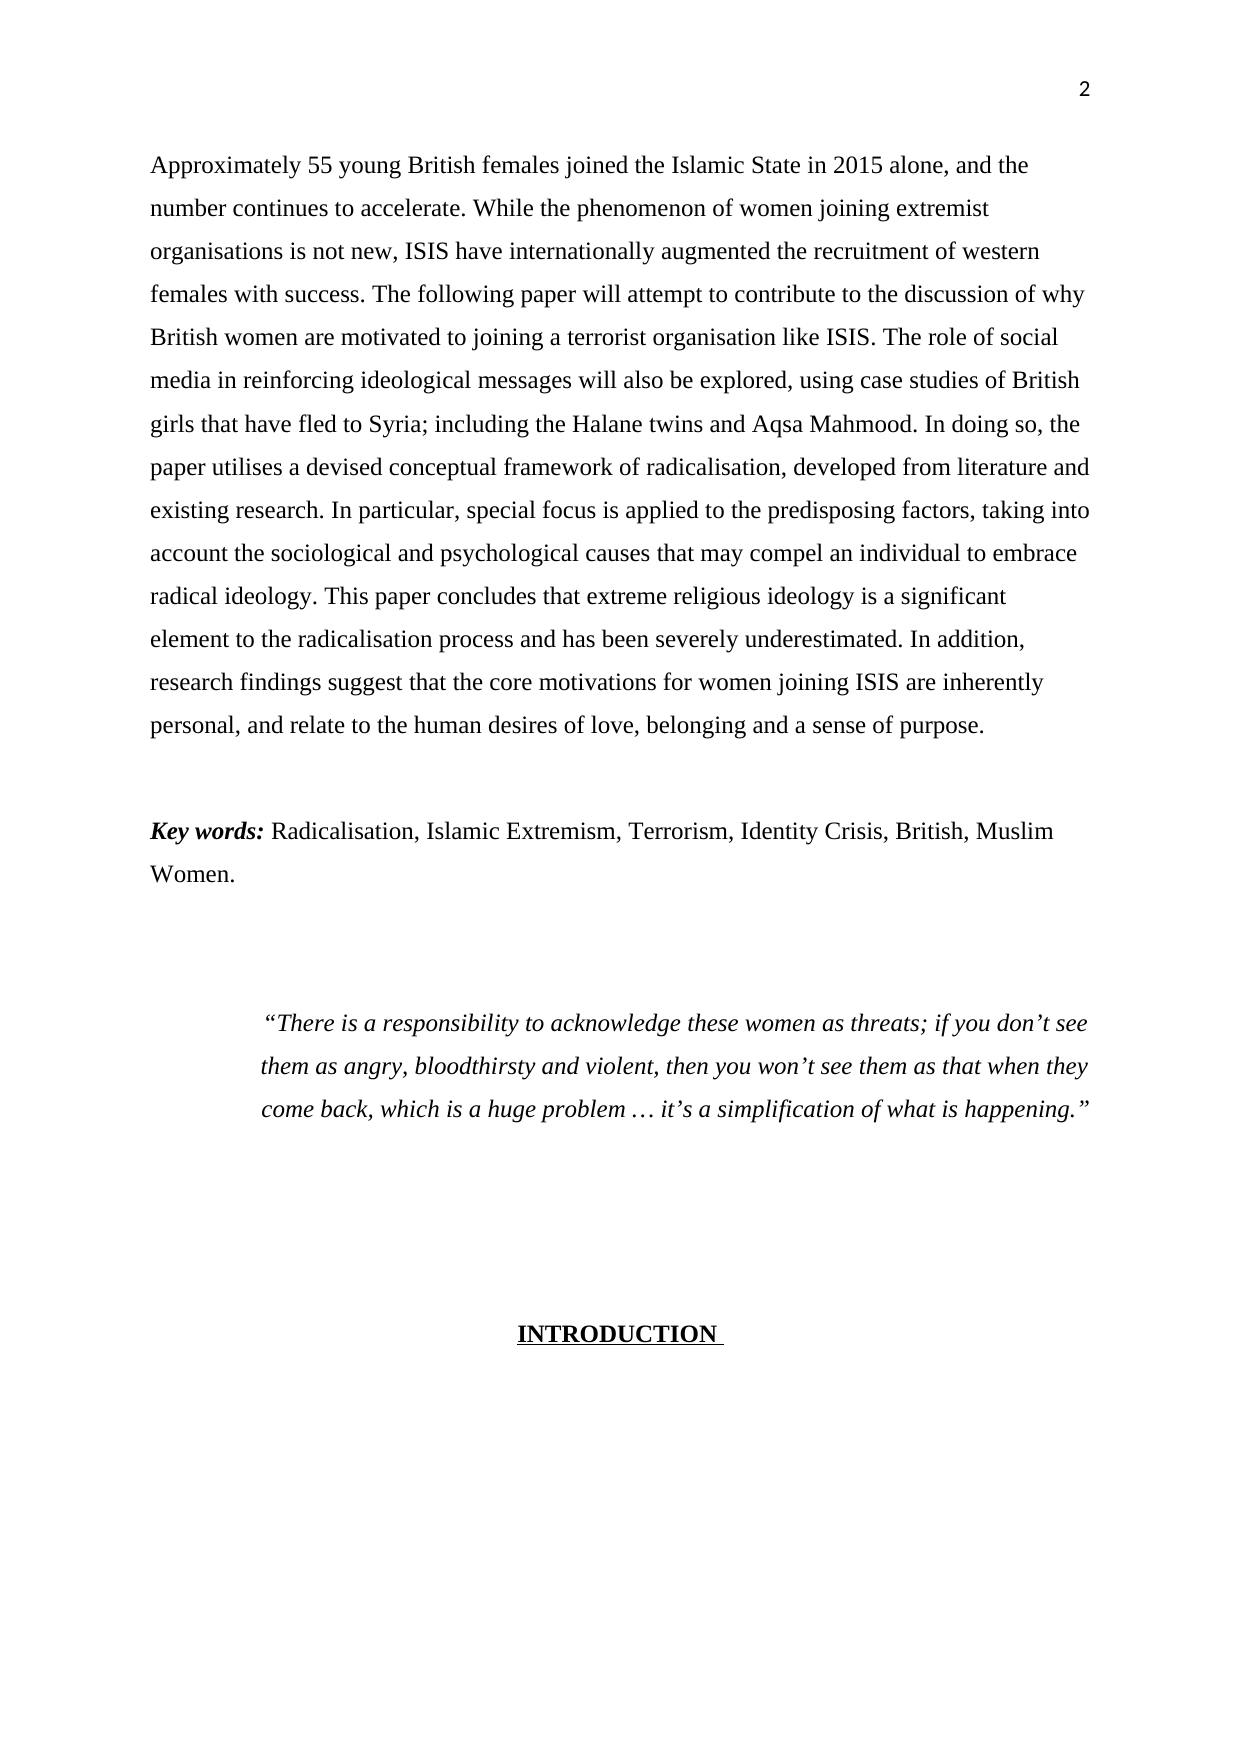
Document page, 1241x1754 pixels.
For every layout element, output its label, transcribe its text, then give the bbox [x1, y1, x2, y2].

text “There is a responsibility to acknowledge these women as threats; if you don’t see them as angry, bloodthirsty and violent, then you won’t see them as that when they come back, which is a huge problem … it’s a simplification of what is happening.” [225, 1008, 1090, 1123]
text Approximately 55 young British females joined the Islamic State in 2015 alone, and the number continues to accelerate. While the phenomenon of women joining extremist organisations is not new, ISIS have internationally augmented the recruitment of western females with success. The following paper will attempt to contribute to the discussion of why British women are motivated to joining a terrorist organisation like ISIS. The role of social media in reinforcing ideological messages will also be explored, using case studies of British girls that have fled to Syria; including the Halane twins and Aqsa Mahmood. In doing so, the paper utilises a devised conceptual framework of radicalisation, developed from literature and existing research. In particular, special focus is applied to the predisposing factors, taking into account the sociological and psychological causes that may compel an individual to embrace radical ideology. This paper concludes that extreme religious ideology is a significant element to the radicalisation process and has been severely underestimated. In addition, research findings suggest that the core motivations for women joining ISIS are inherently personal, and relate to the human desires of love, belonging and a sense of purpose. [150, 150, 1090, 781]
text Key words: Radicalisation, Islamic Extremism, Terrorism, Identity Crisis, British, Muslim Women. [150, 816, 1090, 973]
text INTRODUCTION [150, 1319, 1090, 1389]
